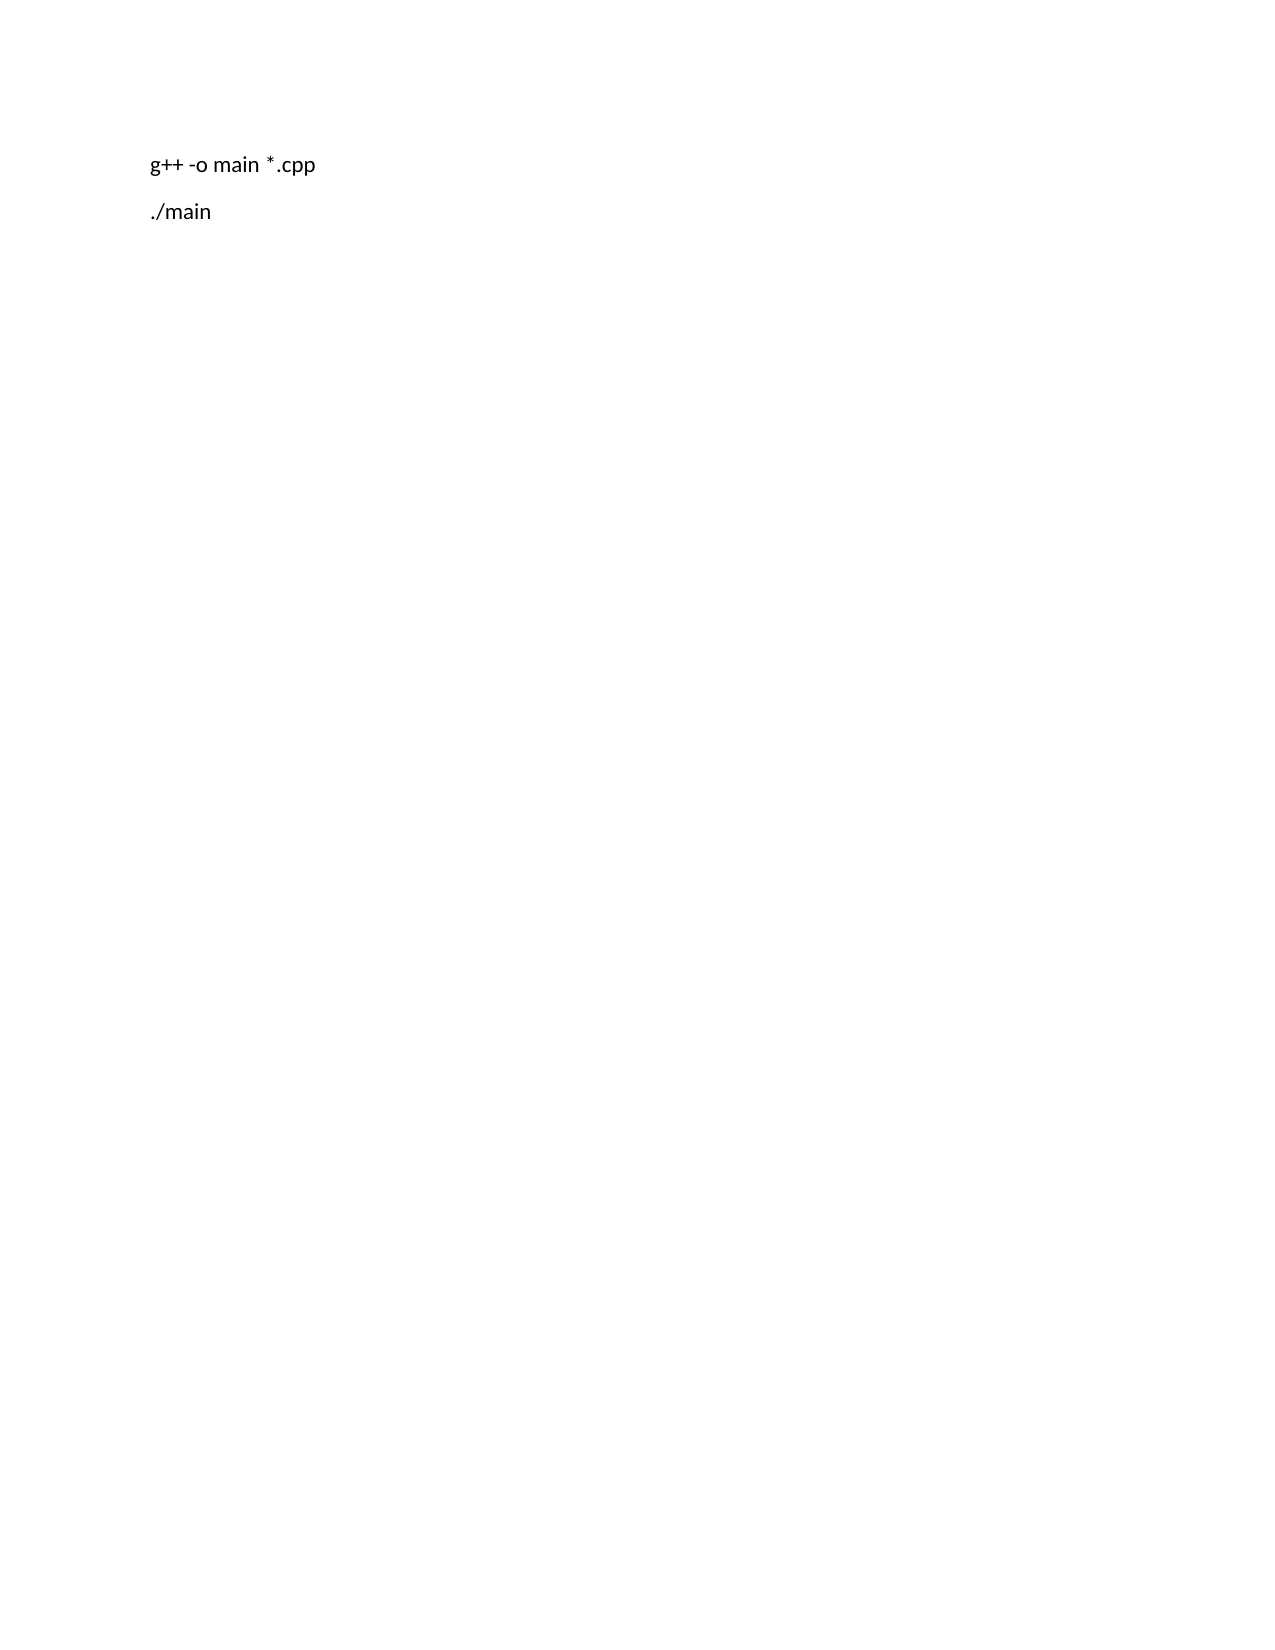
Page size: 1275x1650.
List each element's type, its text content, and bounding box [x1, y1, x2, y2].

text g++ -o main *.cpp [150, 150, 1125, 178]
text ./main [150, 197, 1125, 225]
